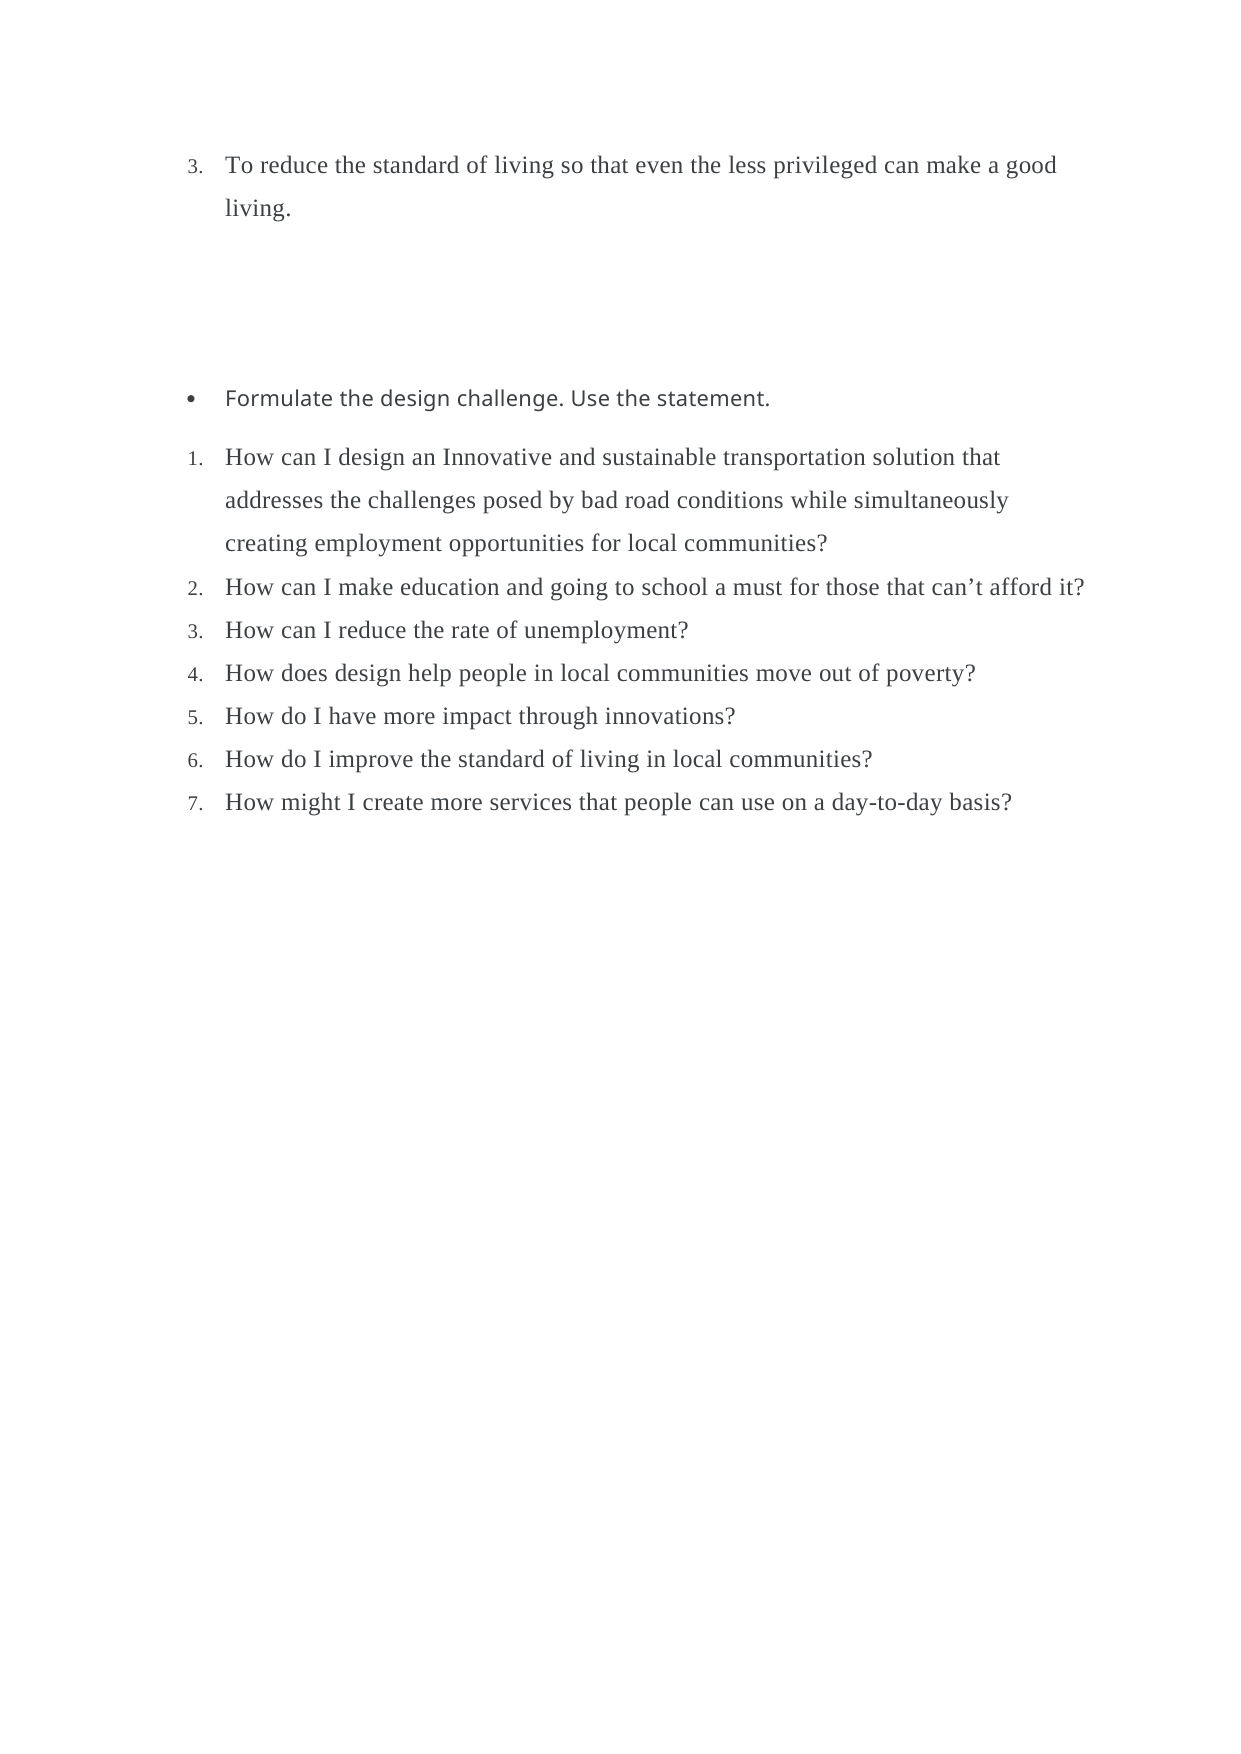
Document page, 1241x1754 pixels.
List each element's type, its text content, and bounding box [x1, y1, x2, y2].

list How can I make education and going to school a must for those that can’t afford it? [187, 572, 1090, 600]
list How do I have more impact through innovations? [187, 701, 1090, 730]
list How can I reduce the rate of unemployment? [187, 615, 1090, 643]
list How does design help people in local communities move out of poverty? [187, 658, 1090, 687]
list How might I create more services that people can use on a day-to-day basis? [187, 787, 1090, 816]
list To reduce the standard of living so that even the less privileged can make a good living. [187, 150, 1090, 222]
list How can I design an Innovative and sustainable transportation solution that addresses the challenges posed by bad road conditions while simultaneously creating employment opportunities for local communities? [187, 442, 1090, 557]
list How do I improve the standard of living in local communities? [187, 744, 1090, 773]
list Formulate the design challenge. Use the statement. [187, 383, 1090, 413]
